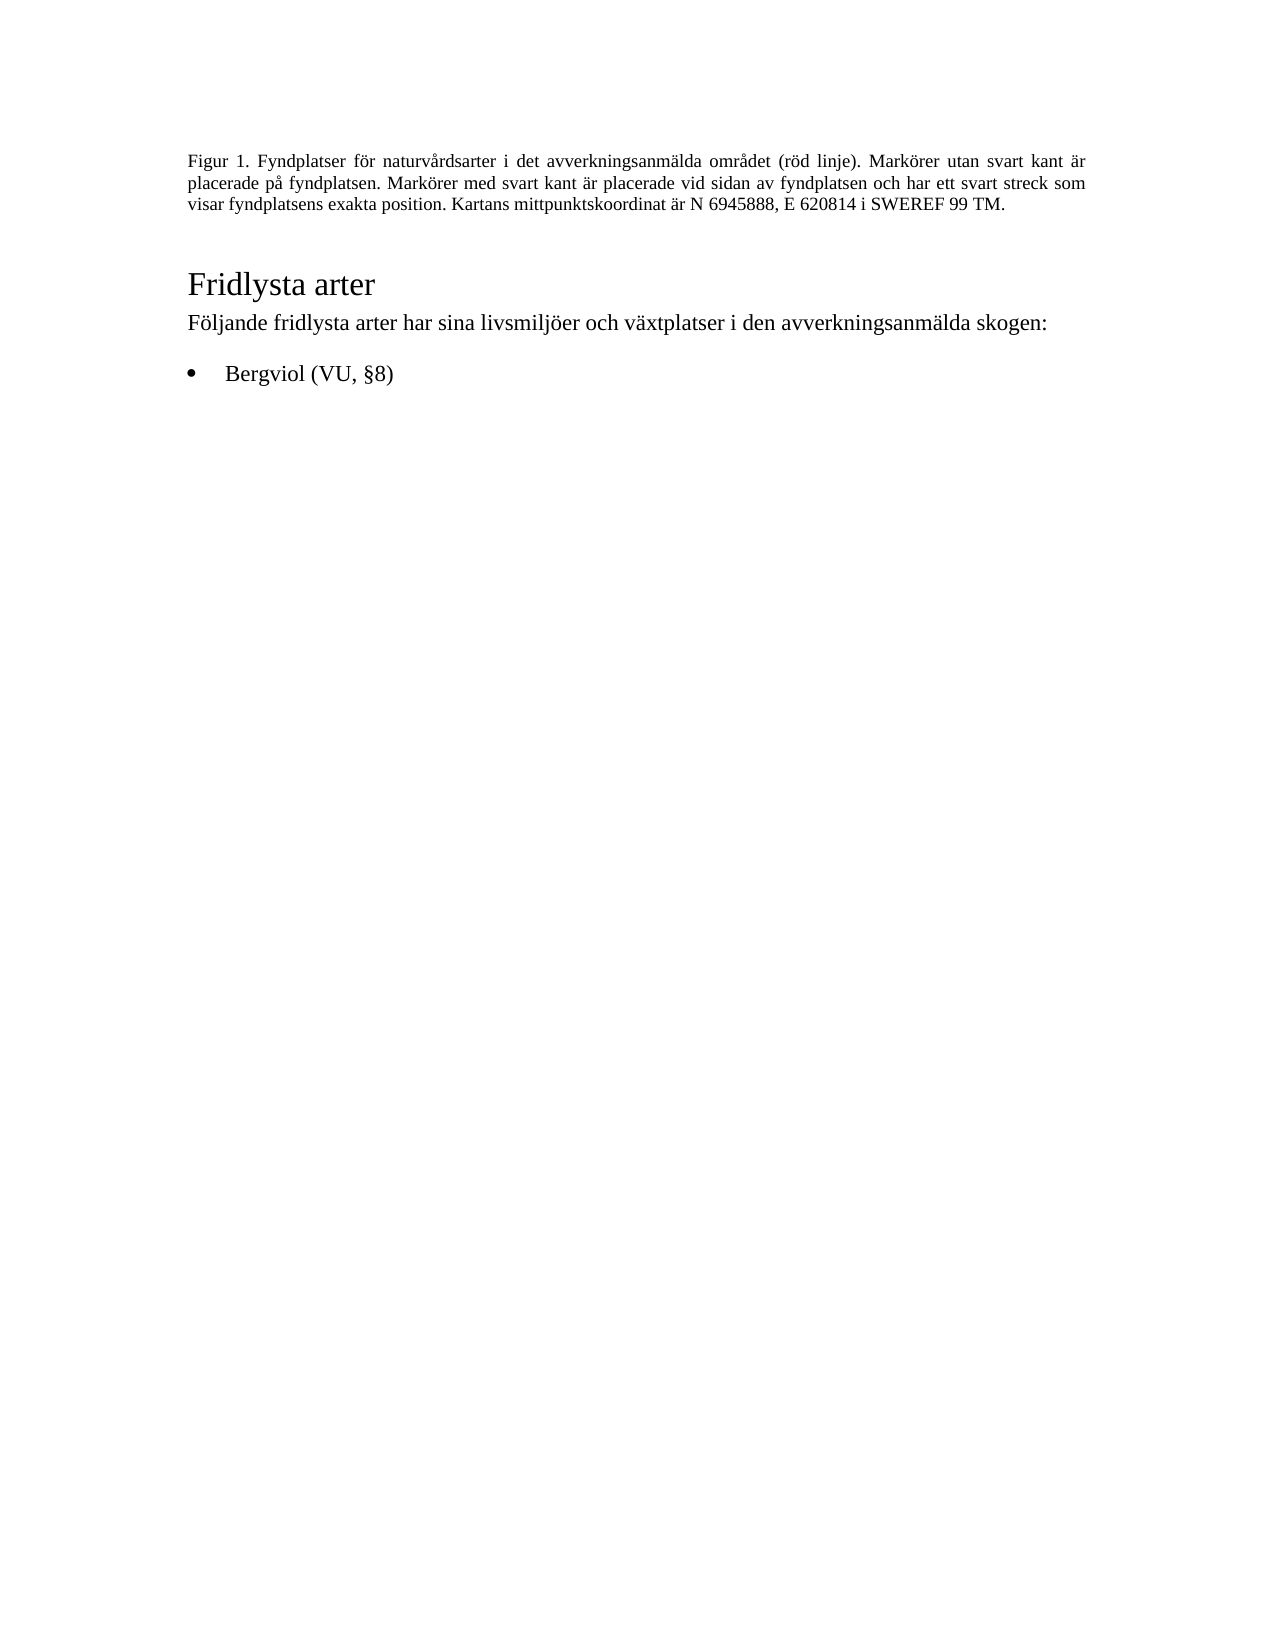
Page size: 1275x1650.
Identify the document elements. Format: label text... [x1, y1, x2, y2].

text Följande fridlysta arter har sina livsmiljöer och växtplatser i den avverkningsanmälda skogen: [187, 309, 1087, 335]
text Figur 1. Fyndplatser för naturvårdsarter i det avverkningsanmälda området (röd linje). Markörer utan svart kant är placerade på fyndplatsen. Markörer med svart kant är placerade vid sidan av fyndplatsen och har ett svart streck som visar fyndplatsens exakta position. Kartans mittpunktskoordinat är N 6945888, E 620814 i SWEREF 99 TM. [187, 150, 1087, 215]
subtitle Fridlysta arter [187, 265, 1087, 303]
list Bergviol (VU, §8) [187, 360, 1087, 386]
